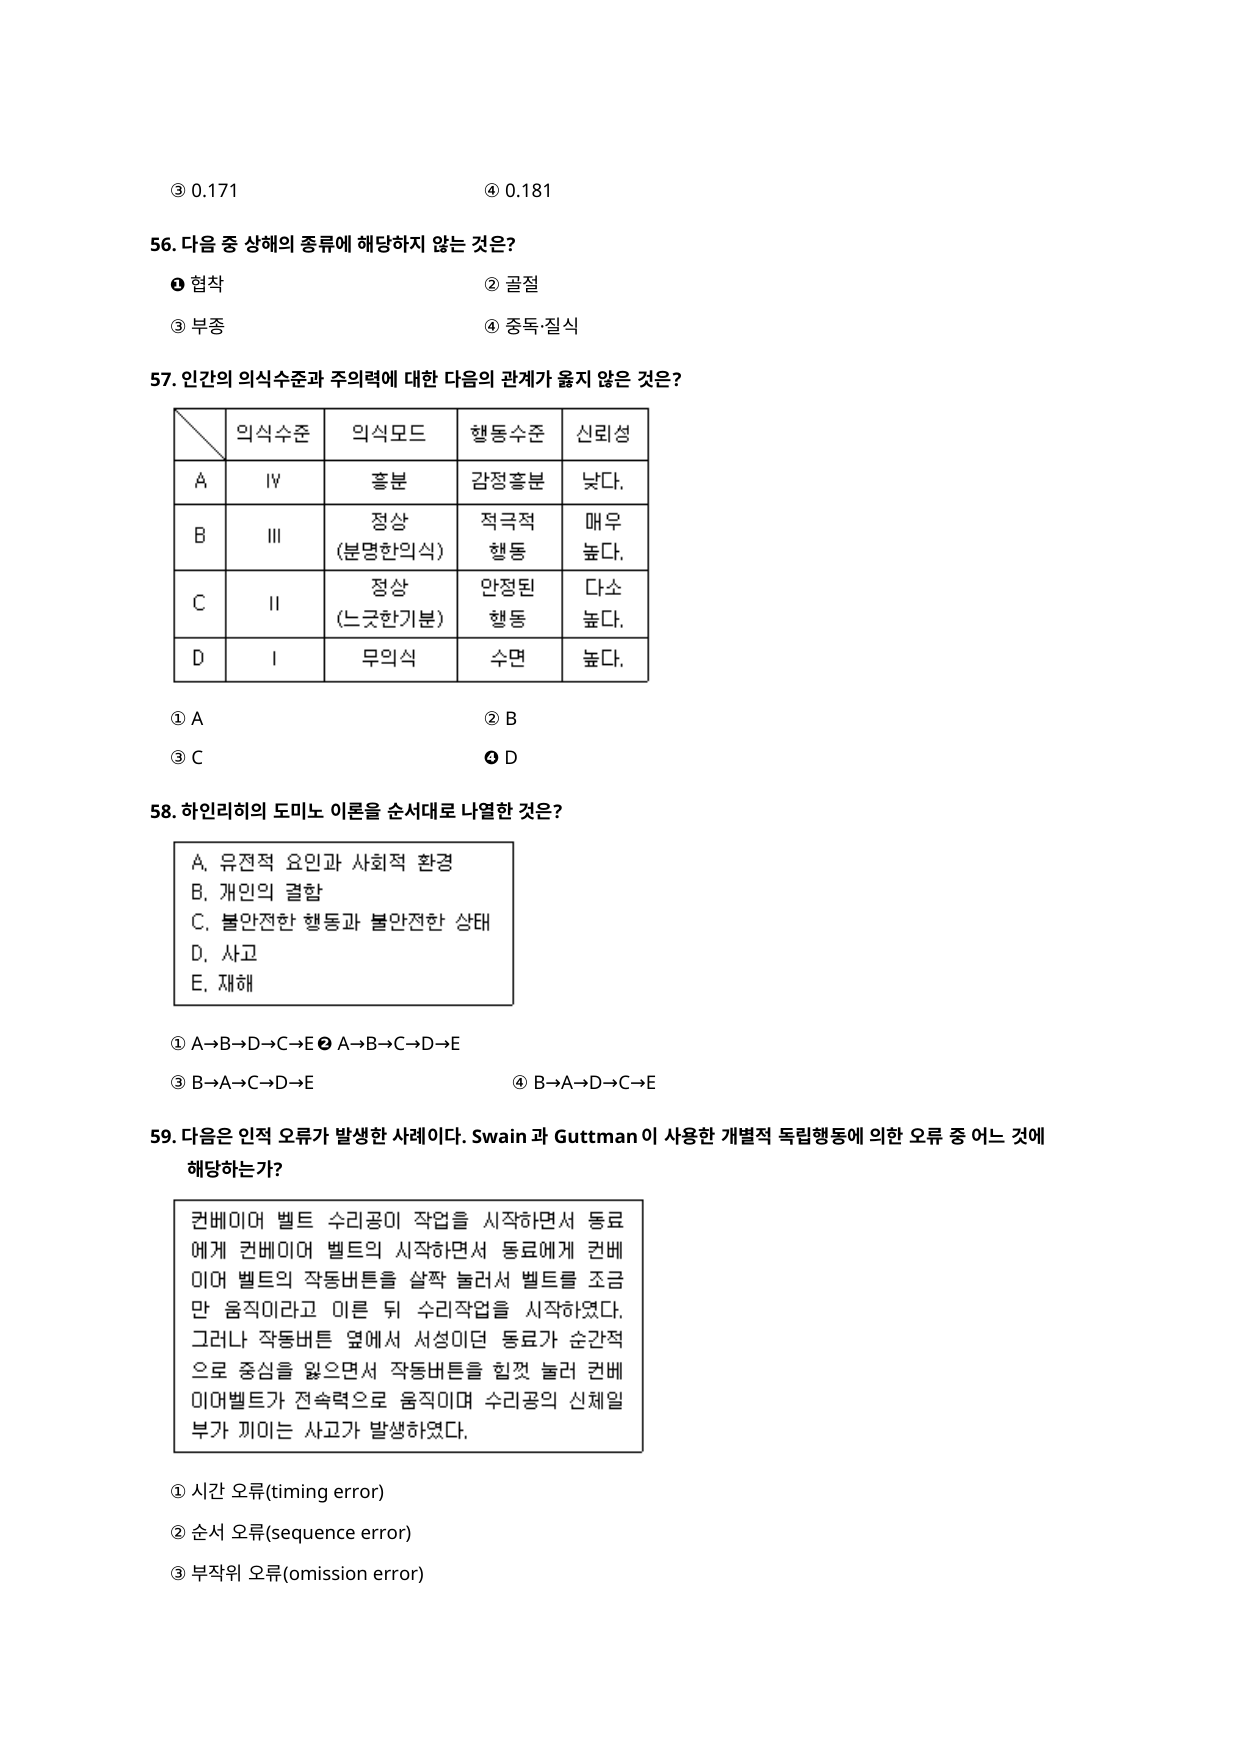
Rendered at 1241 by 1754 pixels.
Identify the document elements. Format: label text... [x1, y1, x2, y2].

text 57. 인간의 의식수준과 주의력에 대한 다음의 관계가 옳지 않은 것은? [150, 365, 1090, 392]
text ② 순서 오류(sequence error) [150, 1518, 1090, 1545]
text ① A→B→D→C→E ❷ A→B→C→D→E [150, 1030, 1090, 1056]
text ① 시간 오류(timing error) [150, 1477, 1090, 1504]
picture [169, 837, 518, 1011]
text ❶ 협착 ② 골절 [150, 270, 1090, 297]
text 59. 다음은 인적 오류가 발생한 사례이다. Swain과 Guttman이 사용한 개별적 독립행동에 의한 오류 중 어느 것에 해당하는가? [150, 1122, 1090, 1181]
text ③ B→A→C→D→E ④ B→A→D→C→E [150, 1069, 1090, 1095]
picture [169, 1195, 647, 1458]
picture [169, 405, 654, 686]
text 58. 하인리히의 도미노 이론을 순서대로 나열한 것은? [150, 796, 1090, 823]
text ① A ② B [150, 705, 1090, 730]
text 56. 다음 중 상해의 종류에 해당하지 않는 것은? [150, 229, 1090, 256]
text ③ C ❹ D [150, 744, 1090, 770]
text ③ 0.171 ④ 0.181 [150, 177, 1090, 203]
text ③ 부종 ④ 중독·질식 [150, 311, 1090, 338]
text ③ 부작위 오류(omission error) [150, 1559, 1090, 1586]
